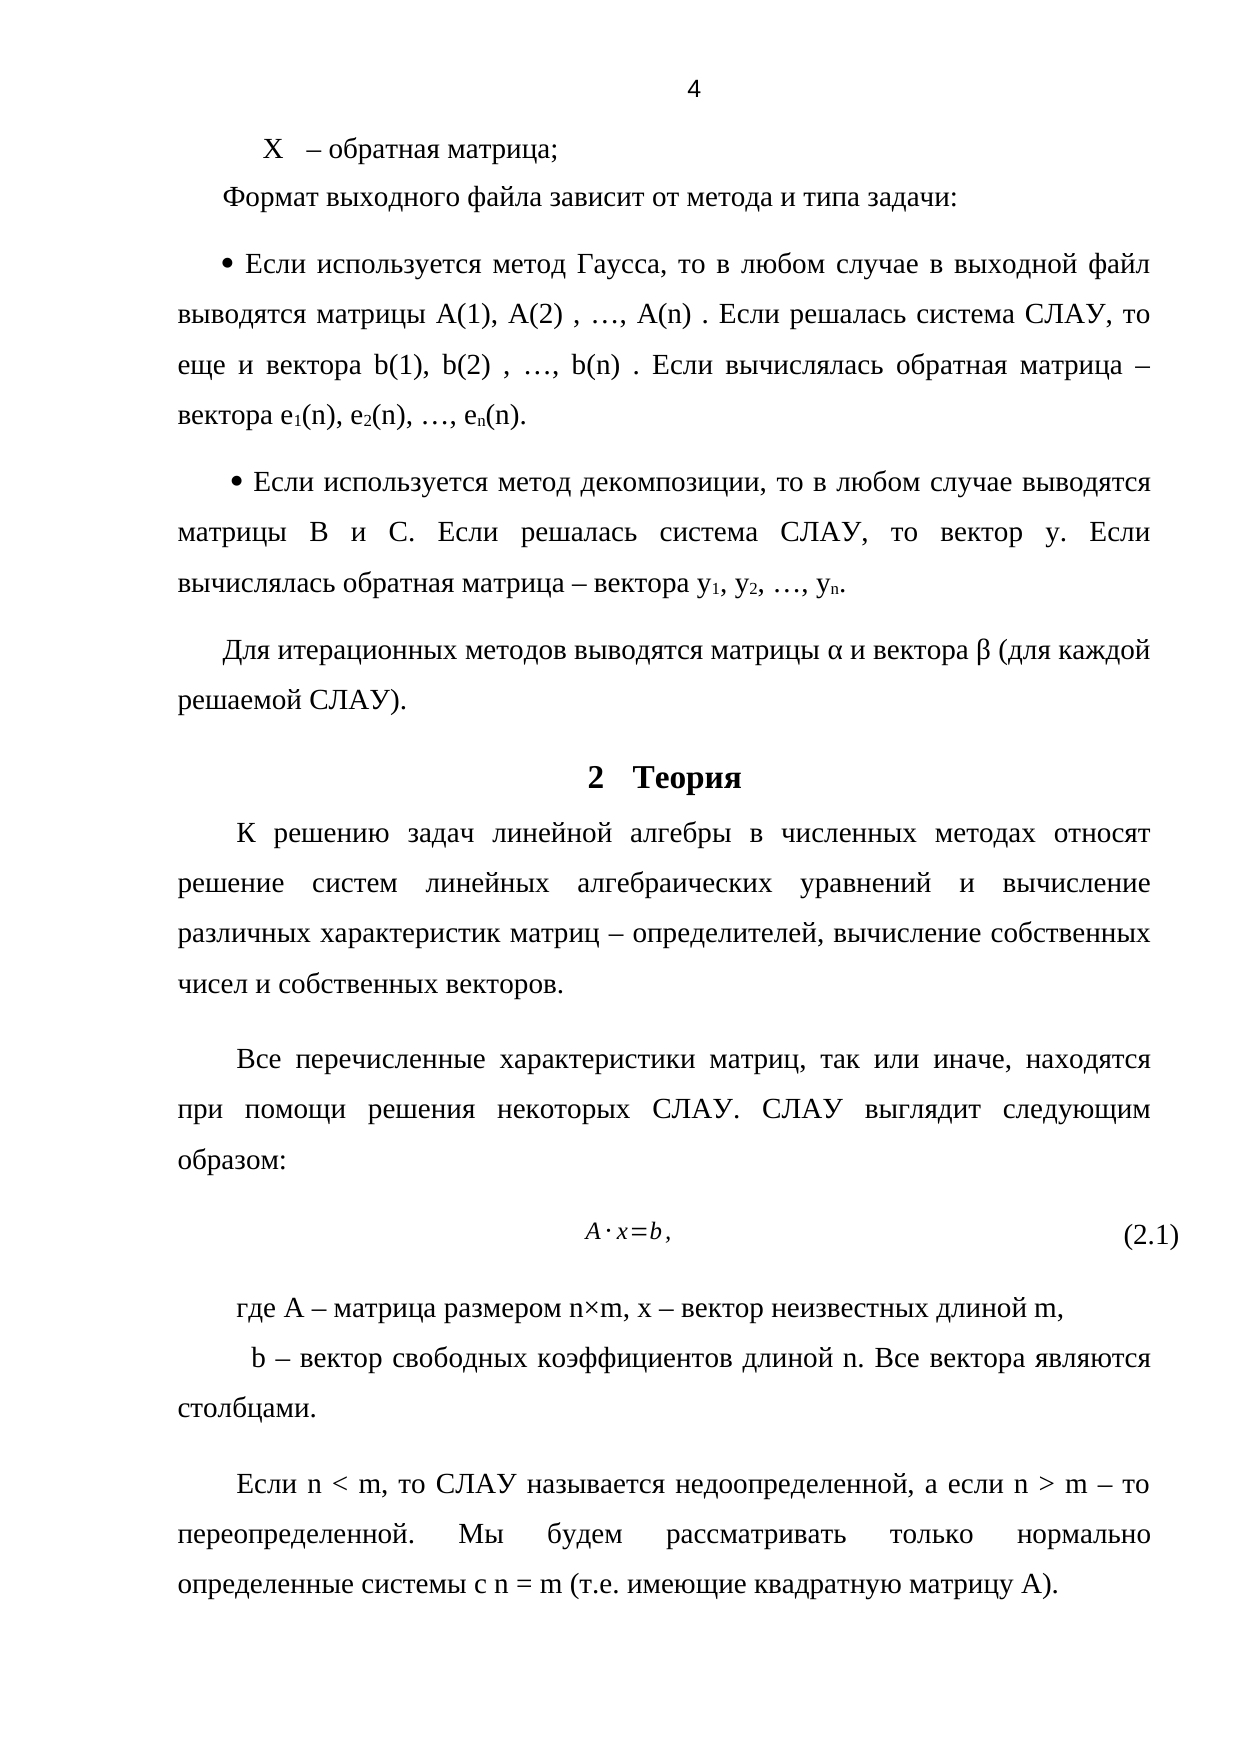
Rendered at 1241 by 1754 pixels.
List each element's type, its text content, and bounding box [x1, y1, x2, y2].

text Для итерационных методов выводятся матрицы α и вектора β (для каждой решаемой СЛАУ). [177, 632, 1152, 716]
table_header X [177, 131, 295, 179]
text Формат выходного файла зависит от метода и типа задачи: [177, 179, 1152, 213]
text Если используется метод Гаусса, то в любом случае в выходной файл выводятся матрицы A(1), A(2) , …, A(n) . Если решалась система СЛАУ, то еще и вектора b(1), b(2) , …, b(n) . Если вычислялась обратная матрица – вектора e1(n), e2(n), …, en(n). [177, 246, 1152, 431]
subtitle Теория [177, 757, 1152, 796]
text Если используется метод декомпозиции, то в любом случае выводятся матрицы B и C. Если решалась система СЛАУ, то вектор y. Если вычислялась обратная матрица – вектора y1, y2, …, yn. [177, 464, 1152, 598]
table_header – обратная матрица; [295, 131, 840, 179]
table_header (2.1) [1077, 1217, 1225, 1290]
text Если n < m, то СЛАУ называется недоопределенной, а если n > m – то переопределенной. Мы будем рассматривать только нормально определенные системы с n = m (т.е. имеющие квадратную матрицу A). [177, 1466, 1152, 1600]
text Все перечисленные характеристики матриц, так или иначе, находятся при помощи решения некоторых СЛАУ. СЛАУ выглядит следующим образом: [177, 1041, 1152, 1175]
table_header [177, 1217, 1077, 1290]
text К решению задач линейной алгебры в численных методах относят решение систем линейных алгебраических уравнений и вычисление различных характеристик матриц – определителей, вычисление собственных чисел и собственных векторов. [177, 815, 1152, 999]
text где A – матрица размером n×m, x – вектор неизвестных длиной m, b – вектор свободных коэффициентов длиной n. Все вектора являются столбцами. [177, 1290, 1152, 1424]
